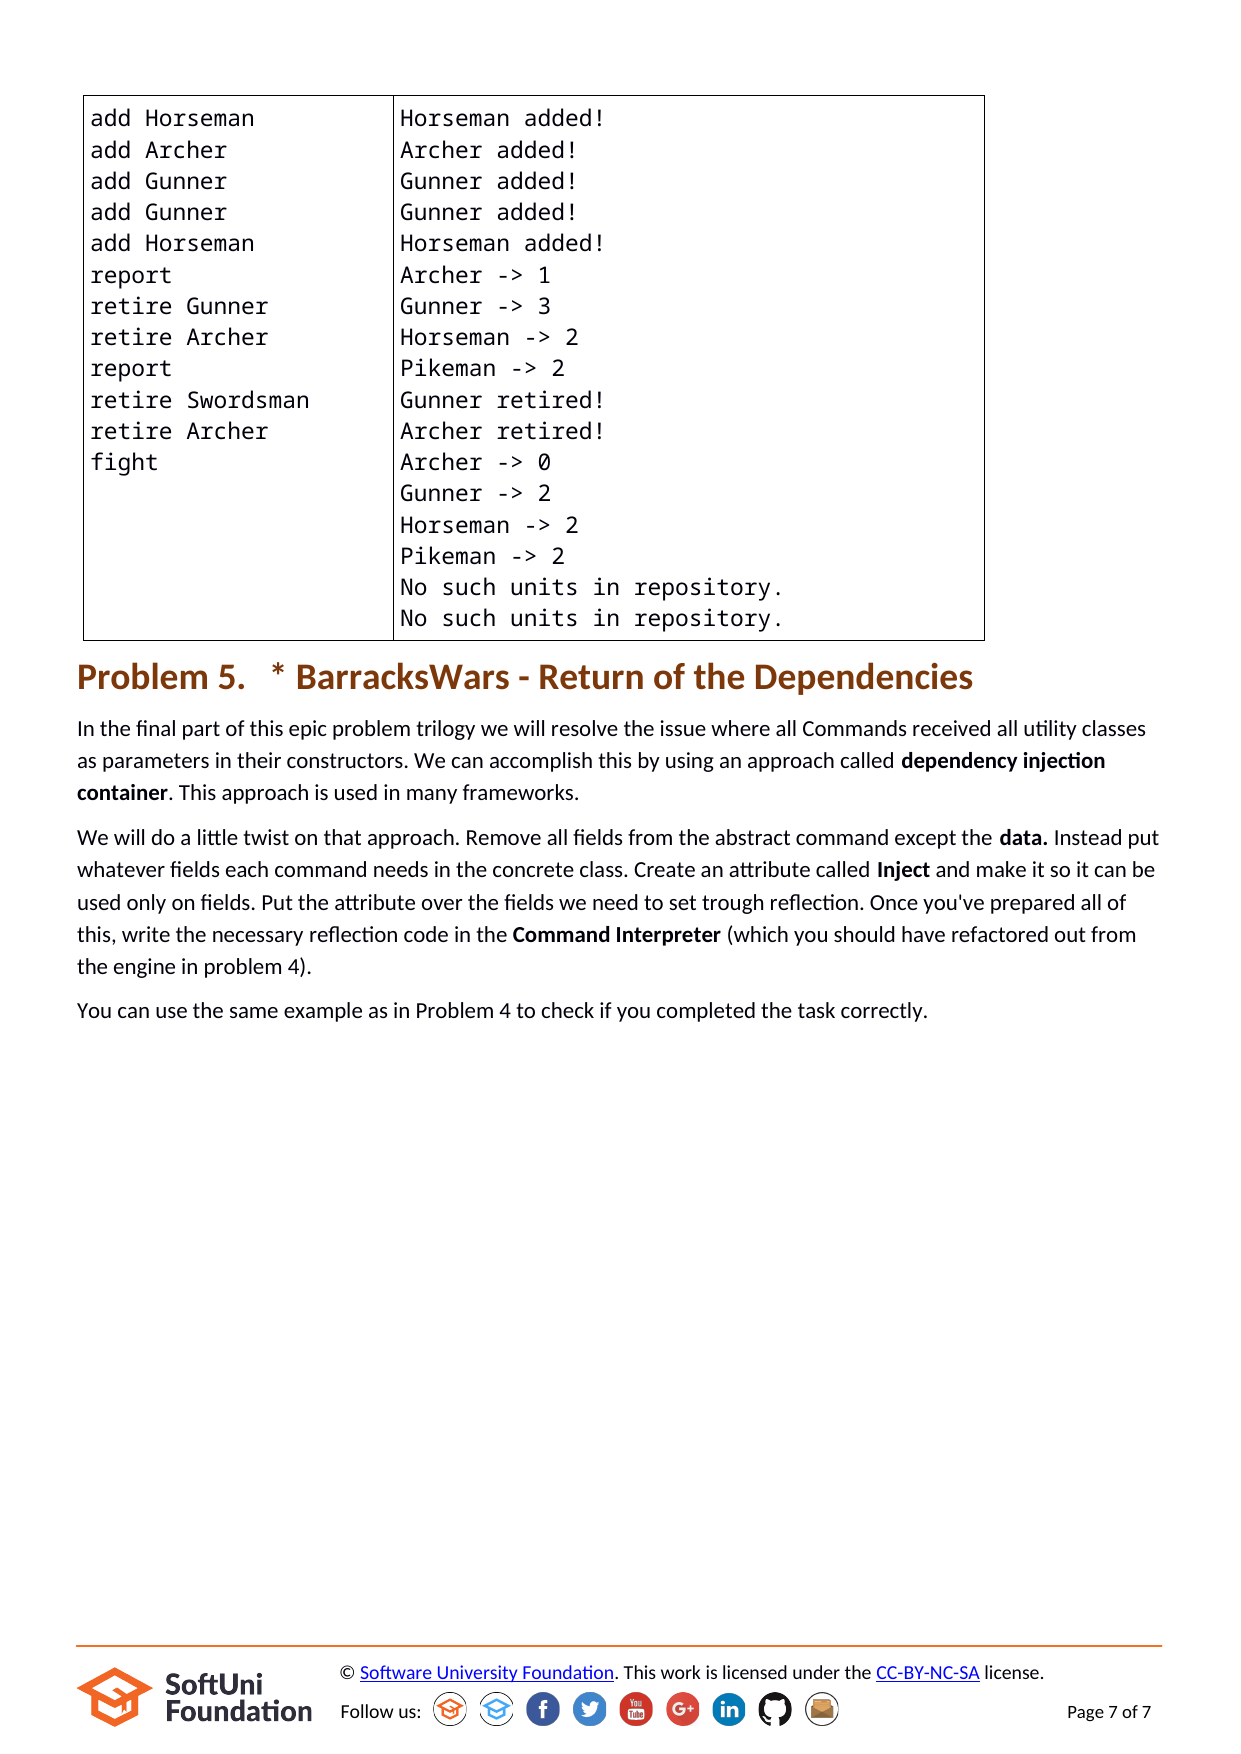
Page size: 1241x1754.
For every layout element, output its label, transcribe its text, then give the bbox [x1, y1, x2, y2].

picture [712, 1693, 722, 1703]
text We will do a little twist on that approach. Remove all fields from the abstract command except the data. Instead put whatever fields each command needs in the concrete class. Create an attribute called Inject and make it so it can be used only on fields. Put the attribute over the fields we need to set trough reflection. Once you've prepared all of this, write the necessary reflection code in the Command Interpreter (which you should have refactored out from the engine in problem 4). [77, 823, 1163, 980]
subtitle * BarracksWars - Return of the Dependencies [77, 653, 1163, 699]
picture [712, 1716, 722, 1726]
picture [76, 1667, 312, 1727]
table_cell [84, 96, 393, 639]
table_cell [394, 96, 984, 639]
picture [480, 1692, 513, 1726]
picture [666, 1692, 700, 1726]
picture [619, 1692, 653, 1726]
picture [727, 1707, 738, 1717]
picture [526, 1692, 560, 1726]
picture [736, 1693, 746, 1703]
picture [573, 1692, 607, 1726]
picture [805, 1692, 839, 1726]
text You can use the same example as in Problem 4 to check if you completed the task correctly. [77, 997, 1163, 1025]
picture [758, 1692, 792, 1726]
picture [736, 1716, 746, 1726]
text In the final part of this epic problem trilogy we will resolve the issue where all Commands received all utility classes as parameters in their constructors. We can accomplish this by using an approach called dependency injection container. This approach is used in many frameworks. [77, 714, 1163, 807]
picture [433, 1692, 467, 1726]
